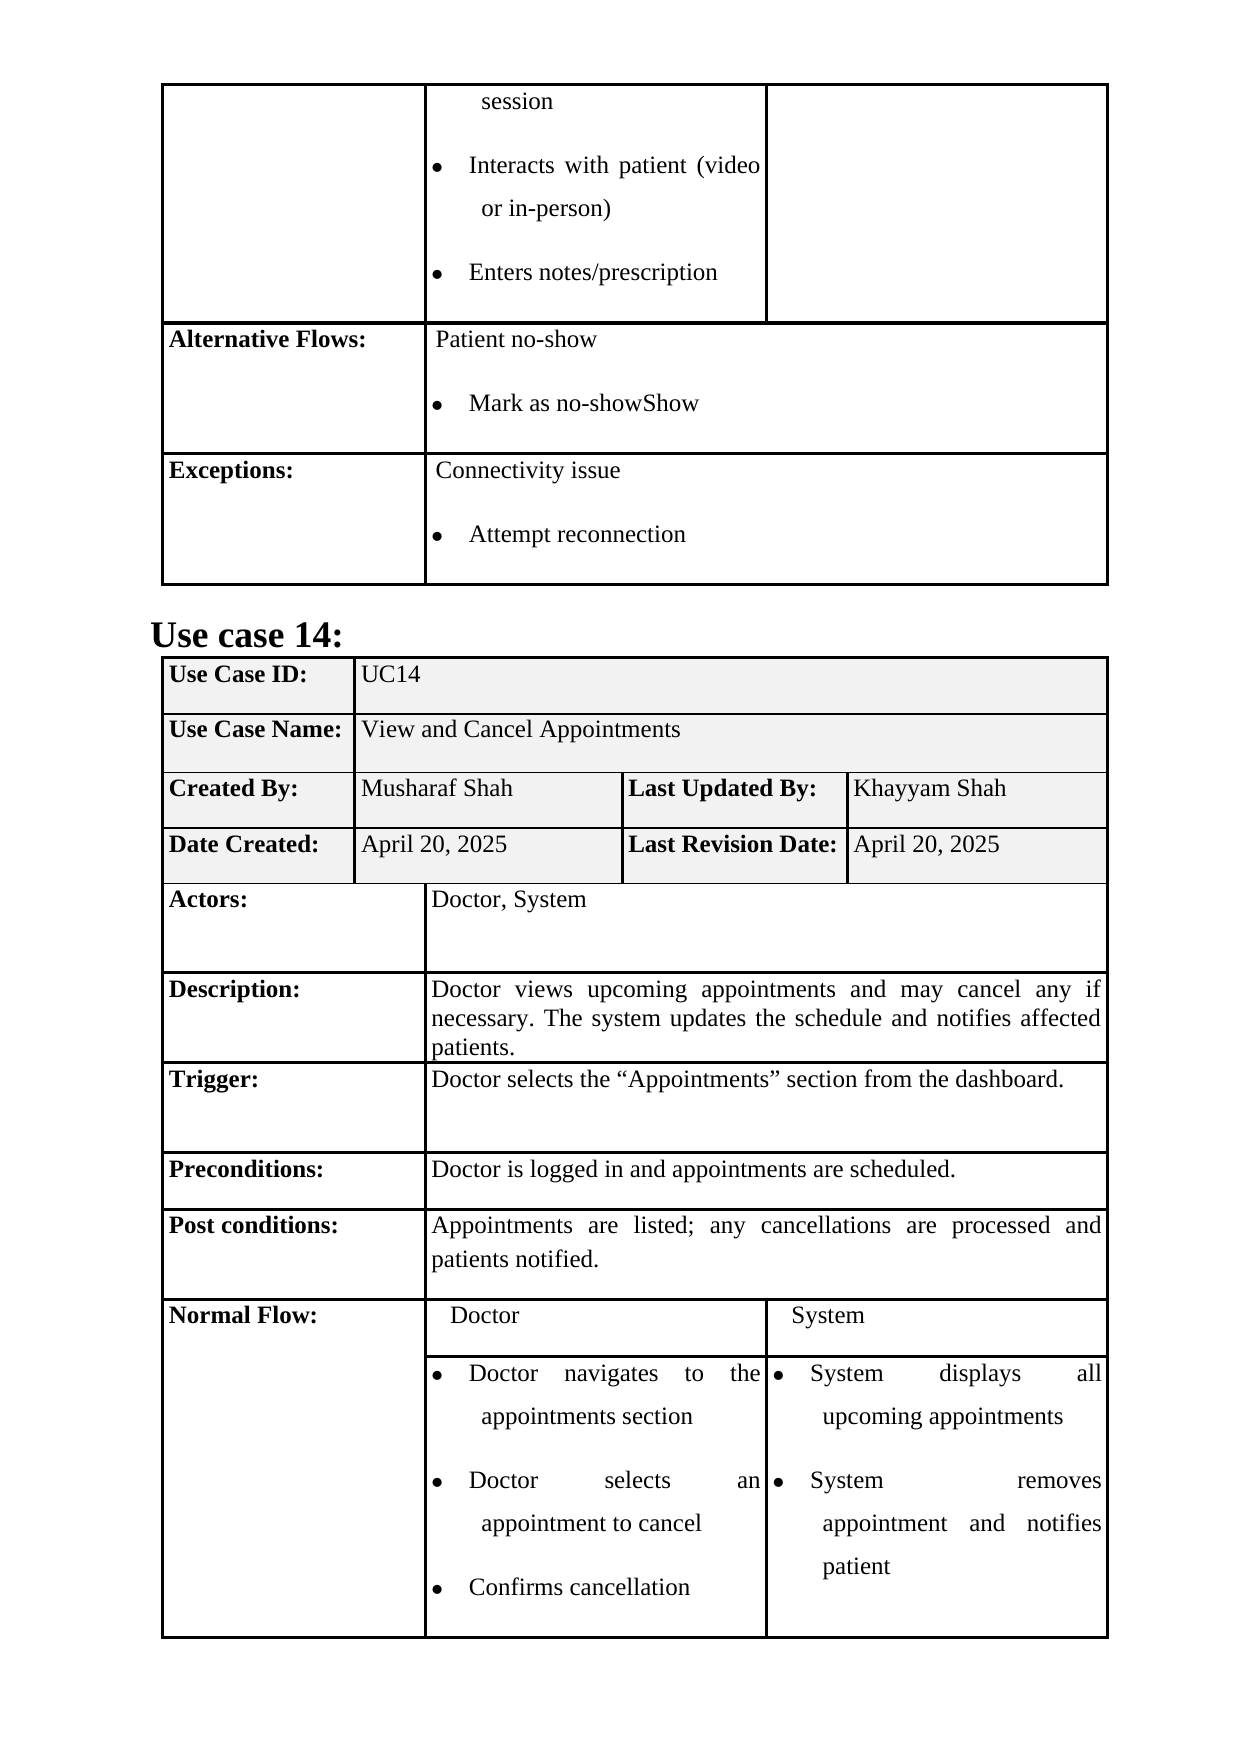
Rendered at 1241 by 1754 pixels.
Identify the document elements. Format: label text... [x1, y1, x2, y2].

table_cell Patient no-show Mark as no-showShow [427, 325, 1106, 452]
table_cell View and Cancel Appointments [356, 715, 1106, 772]
table_cell Normal Flow: [164, 1301, 424, 1636]
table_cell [768, 86, 1106, 321]
table_cell Post conditions: [164, 1211, 424, 1297]
table_cell Preconditions: [164, 1154, 424, 1207]
table_header UC14 [356, 659, 1106, 713]
table_cell Actors: [164, 884, 424, 971]
table_cell April 20, 2025 [356, 829, 621, 883]
table_cell Description: [164, 974, 424, 1061]
table_cell Khayyam Shah [849, 773, 1106, 827]
text Use case 14: [150, 613, 1090, 656]
table_cell Alternative Flows: [164, 325, 424, 452]
table_cell Appointments are listed; any cancellations are processed and patients notified. [427, 1211, 1106, 1297]
table_cell Last Revision Date: [624, 829, 846, 883]
table_cell Doctor [427, 1301, 765, 1354]
table_cell Trigger: [164, 1064, 424, 1151]
table_cell Doctor selects the “Appointments” section from the dashboard. [427, 1064, 1106, 1151]
table_cell Last Updated By: [624, 773, 846, 827]
table_cell System displays all upcoming appointments System removes appointment and notifies patient [768, 1358, 1106, 1636]
table_cell Connectivity issue Attempt reconnection [427, 455, 1106, 583]
table_cell Doctor, System [427, 884, 1106, 971]
table_cell April 20, 2025 [849, 829, 1106, 883]
table_header Use Case ID: [164, 659, 353, 713]
table_cell Created By: [164, 773, 353, 827]
table_cell Doctor is logged in and appointments are scheduled. [427, 1154, 1106, 1207]
table_cell Use Case Name: [164, 715, 353, 772]
table_cell Exceptions: [164, 455, 424, 583]
table_cell Date Created: [164, 829, 353, 883]
table_cell Doctor navigates to the appointments section Doctor selects an appointment to cancel Confirms cancellation [427, 1358, 765, 1636]
table_cell Doctor views upcoming appointments and may cancel any if necessary. The system updates the schedule and notifies affected patients. [427, 974, 1106, 1061]
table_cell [427, 86, 765, 321]
table_cell Musharaf Shah [356, 773, 621, 827]
table_cell System [768, 1301, 1106, 1354]
